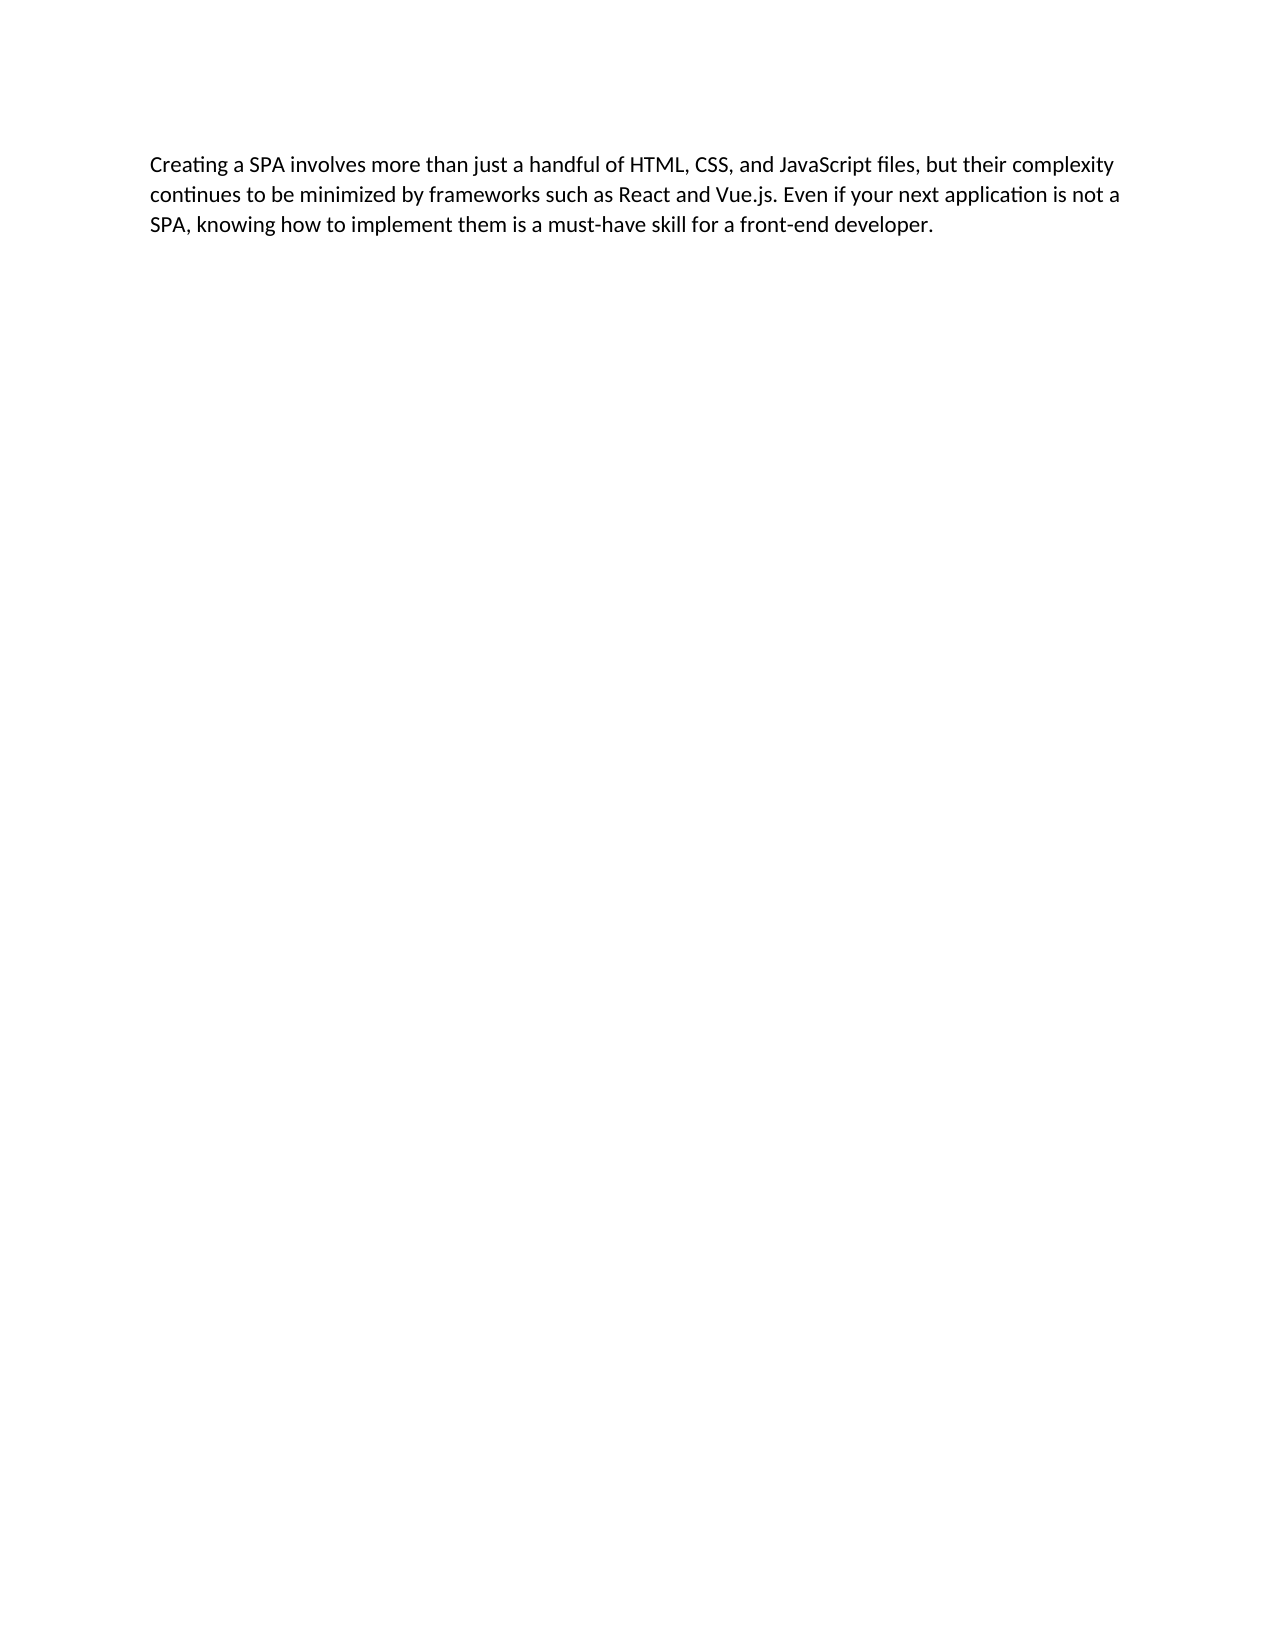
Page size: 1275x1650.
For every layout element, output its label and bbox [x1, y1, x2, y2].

text [150, 150, 1125, 238]
